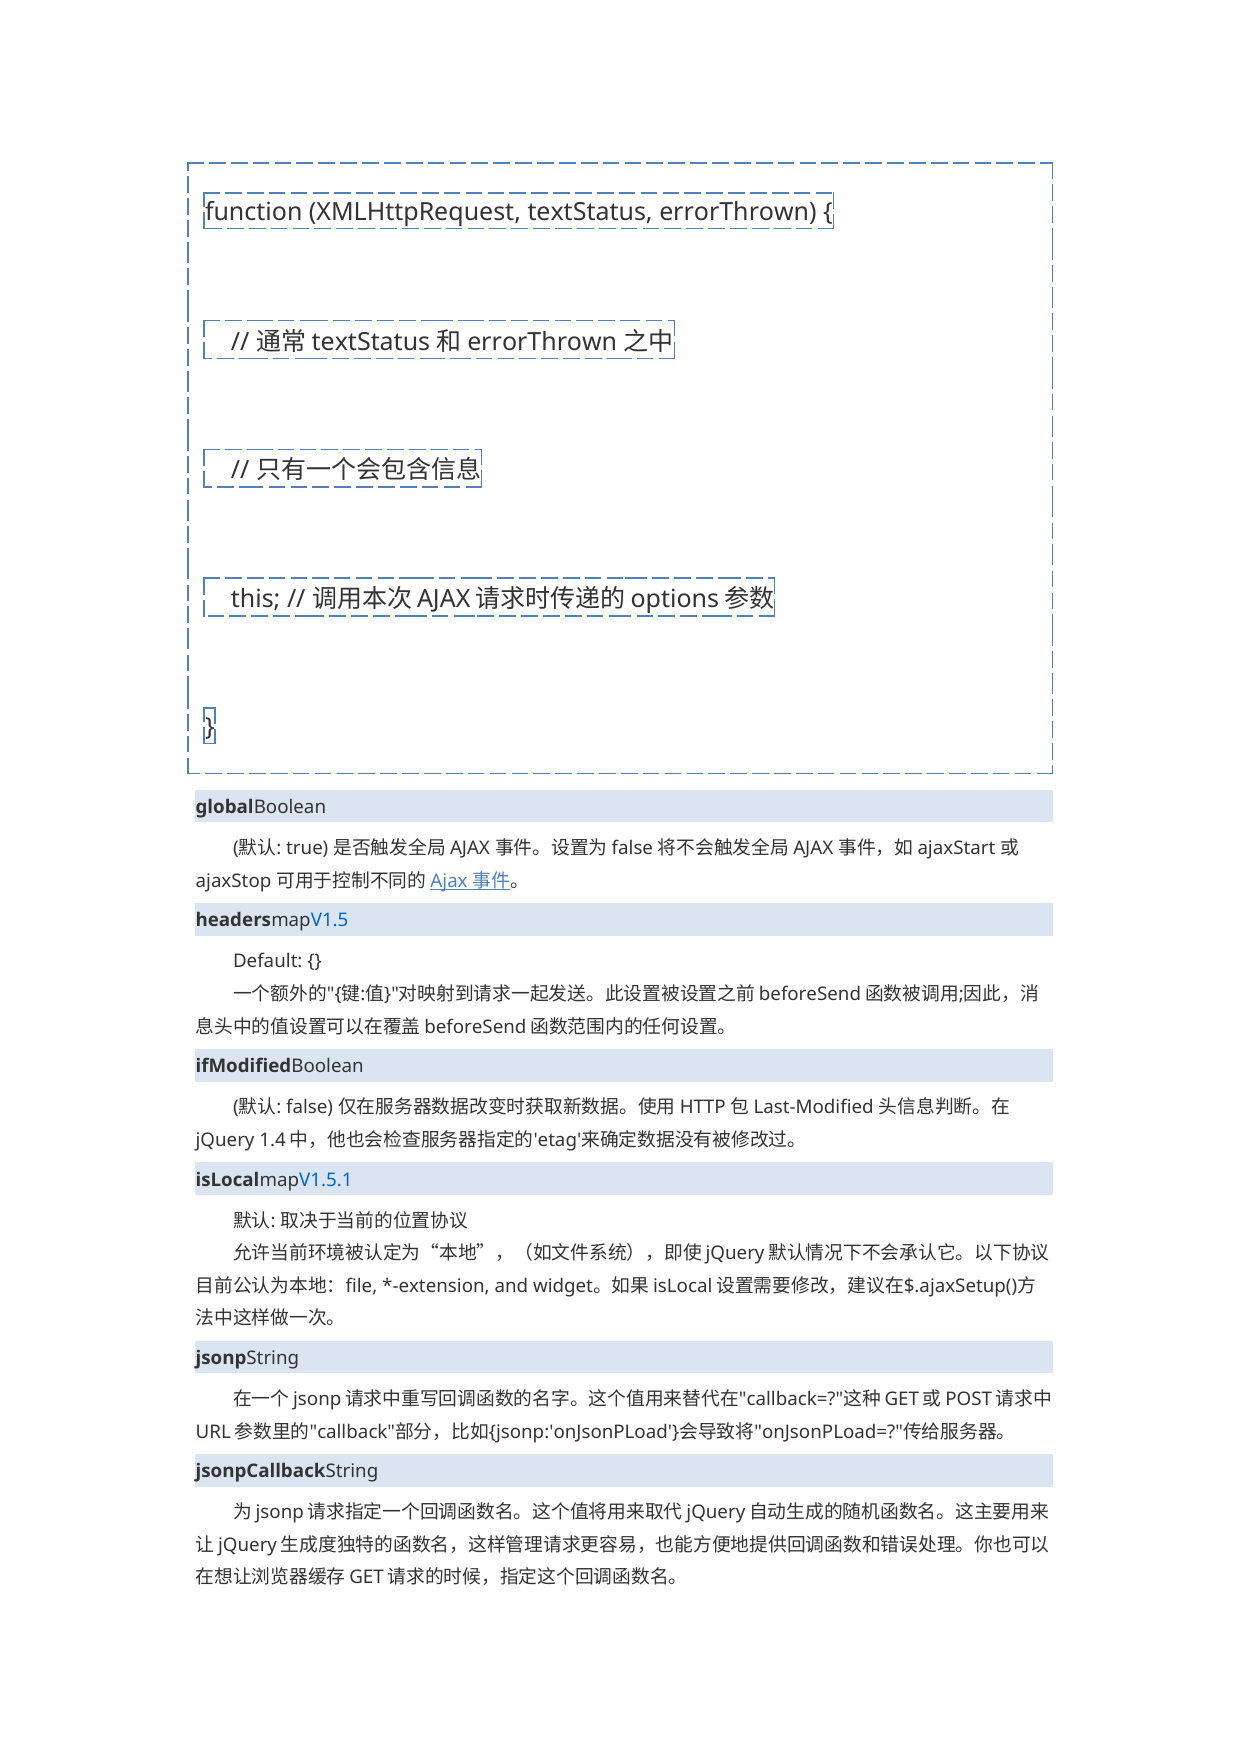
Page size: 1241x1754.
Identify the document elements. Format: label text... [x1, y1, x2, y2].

text function (XMLHttpRequest, textStatus, errorThrown) { [187, 162, 1053, 243]
text 一个额外的"{键:值}"对映射到请求一起发送。此设置被设置之前beforeSend函数被调用;因此，消息头中的值设置可以在覆盖beforeSend函数范围内的任何设置。 [195, 976, 1053, 1041]
text 默认: 取决于当前的位置协议 [195, 1203, 1053, 1235]
subtitle isLocalmapV1.5.1 [195, 1162, 1053, 1195]
text (默认: true) 是否触发全局 AJAX 事件。设置为 false 将不会触发全局 AJAX 事件，如 ajaxStart 或 ajaxStop 可用于控制不同的 Ajax 事件。 [195, 830, 1053, 895]
subtitle headersmapV1.5 [195, 903, 1053, 936]
text 在一个jsonp请求中重写回调函数的名字。这个值用来替代在"callback=?"这种GET或POST请求中URL参数里的"callback"部分，比如{jsonp:'onJsonPLoad'}会导致将"onJsonPLoad=?"传给服务器。 [195, 1381, 1053, 1446]
text // 通常 textStatus 和 errorThrown 之中 [187, 291, 1053, 372]
subtitle globalBoolean [195, 790, 1053, 822]
subtitle ifModifiedBoolean [195, 1049, 1053, 1082]
text 允许当前环境被认定为“本地”，（如文件系统），即使jQuery默认情况下不会承认它。以下协议目前公认为本地：file, *-extension, and widget。如果isLocal设置需要修改，建议在$.ajaxSetup()方法中这样做一次。 [195, 1235, 1053, 1333]
text (默认: false) 仅在服务器数据改变时获取新数据。使用 HTTP 包 Last-Modified 头信息判断。在jQuery 1.4中，他也会检查服务器指定的'etag'来确定数据没有被修改过。 [195, 1089, 1053, 1154]
subtitle jsonpCallbackString [195, 1454, 1053, 1487]
text this; // 调用本次AJAX请求时传递的options参数 [187, 548, 1053, 629]
text // 只有一个会包含信息 [187, 419, 1053, 501]
text } [187, 677, 1053, 774]
text Default: {} [195, 944, 1053, 976]
text 为jsonp请求指定一个回调函数名。这个值将用来取代jQuery自动生成的随机函数名。这主要用来让jQuery生成度独特的函数名，这样管理请求更容易，也能方便地提供回调函数和错误处理。你也可以在想让浏览器缓存GET请求的时候，指定这个回调函数名。 [195, 1494, 1053, 1592]
subtitle jsonpString [195, 1341, 1053, 1373]
